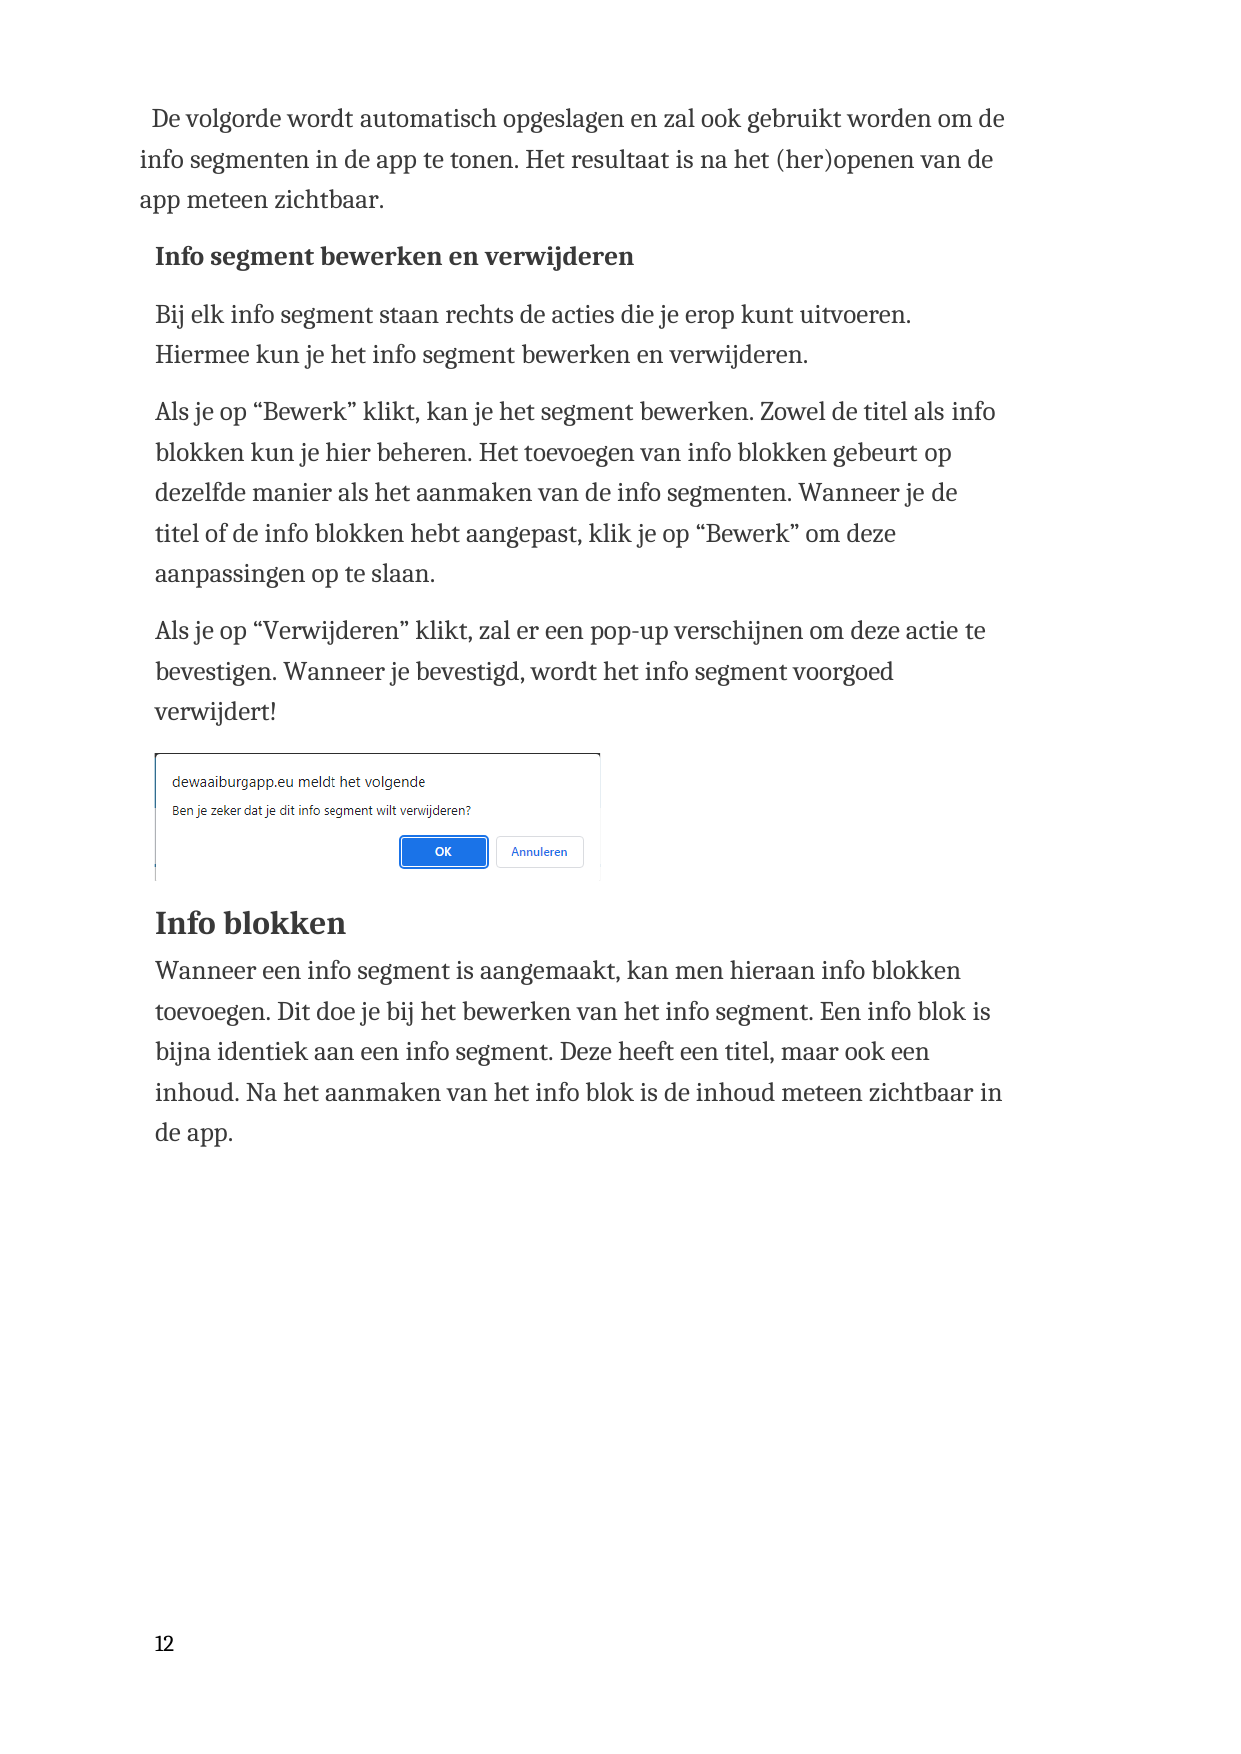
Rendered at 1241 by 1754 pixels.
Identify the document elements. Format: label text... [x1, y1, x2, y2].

text Bij elk info segment staan rechts de acties die je erop kunt uitvoeren. Hiermee kun je het info segment bewerken en verwijderen. [155, 299, 953, 370]
text Als je op “Bewerk” klikt, kan je het segment bewerken. Zowel de titel als info blokken kun je hier beheren. Het toevoegen van info blokken gebeurt op dezelfde manier als het aanmaken van de info segmenten. Wanneer je de titel of de info blokken hebt aangepast, klik je op “Bewerk” om deze aanpassingen op te slaan. [155, 396, 1004, 589]
text Als je op “Verwijderen” klikt, zal er een pop-up verschijnen om deze actie te bevestigen. Wanneer je bevestigd, wordt het info segment voorgoed verwijdert! [155, 615, 999, 727]
subtitle Info segment bewerken en verwijderen [155, 241, 1134, 273]
text Wanneer een info segment is aangemaakt, kan men hieraan info blokken toevoegen. Dit doe je bij het bewerken van het info segment. Een info blok is bijna identiek aan een info segment. Deze heeft een titel, maar ook een inhoud. Na het aanmaken van het info blok is de inhoud meteen zichtbaar in de app. [155, 955, 1008, 1148]
picture [154, 753, 601, 881]
text De volgorde wordt automatisch opgeslagen en zal ook gebruikt worden om de info segmenten in de app te tonen. Het resultaat is na het (her)openen van de app meteen zichtbaar. [139, 103, 1007, 215]
